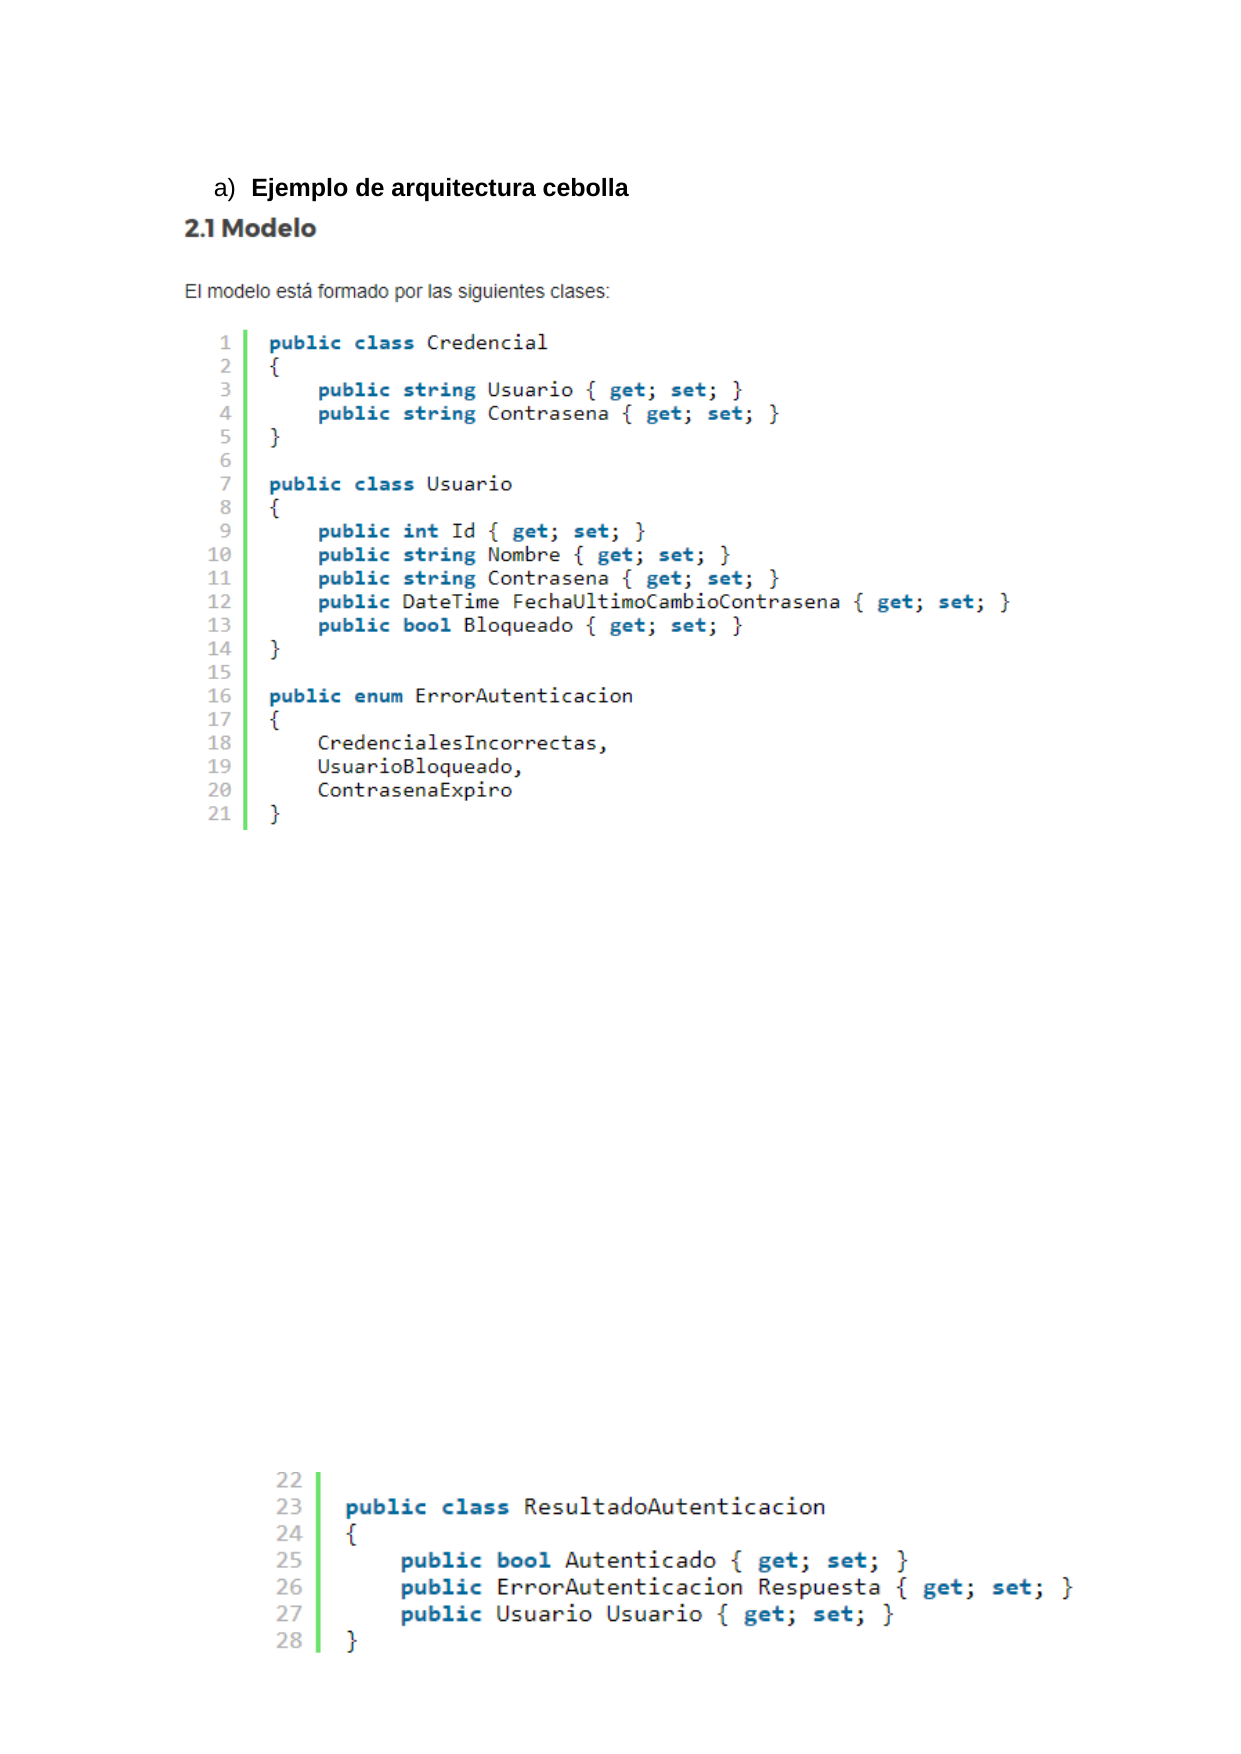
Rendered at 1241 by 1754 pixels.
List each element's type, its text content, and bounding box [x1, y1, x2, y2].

list Ejemplo de arquitectura cebolla [213, 173, 1063, 201]
picture [177, 215, 1062, 830]
picture [263, 1472, 1112, 1664]
